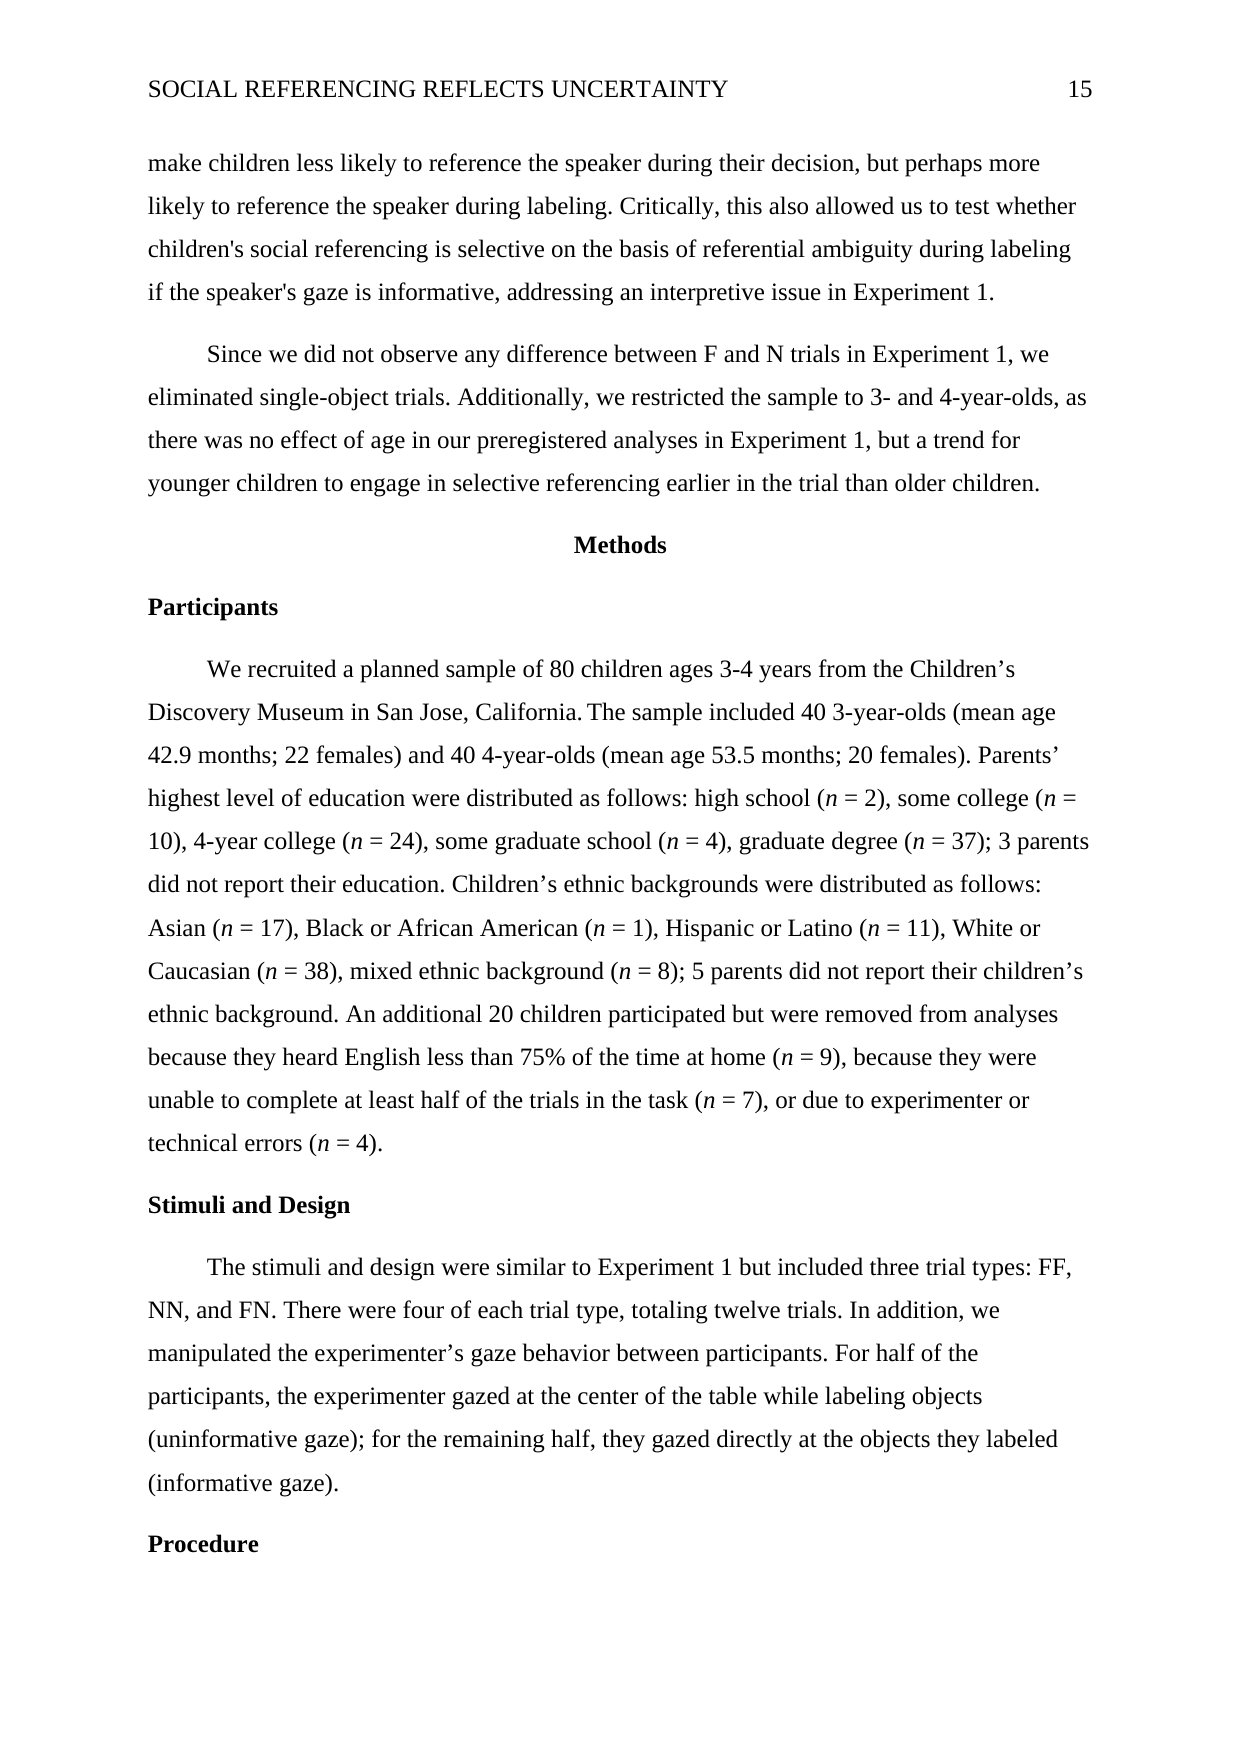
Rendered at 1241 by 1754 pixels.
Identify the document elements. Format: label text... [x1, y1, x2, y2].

text Procedure [148, 1529, 1093, 1558]
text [148, 148, 1093, 306]
text Methods [148, 530, 1093, 559]
text Stimuli and Design [148, 1190, 1093, 1219]
text We recruited a planned sample of 80 children ages 3-4 years from the Children’s Discovery Museum in San Jose, California. The sample included 40 3-year-olds (mean age 42.9 months; 22 females) and 40 4-year-olds (mean age 53.5 months; 20 females). Parents’ highest level of education were distributed as follows: high school (n = 2), some college (n = 10), 4-year college (n = 24), some graduate school (n = 4), graduate degree (n = 37); 3 parents did not report their education. Children’s ethnic backgrounds were distributed as follows: Asian (n = 17), Black or African American (n = 1), Hispanic or Latino (n = 11), White or Caucasian (n = 38), mixed ethnic background (n = 8); 5 parents did not report their children’s ethnic background. An additional 20 children participated but were removed from analyses because they heard English less than 75% of the time at home (n = 9), because they were unable to complete at least half of the trials in the task (n = 7), or due to experimenter or technical errors (n = 4). [148, 654, 1093, 1157]
text Since we did not observe any difference between F and N trials in Experiment 1, we eliminated single-object trials. Additionally, we restricted the sample to 3- and 4-year-olds, as there was no effect of age in our preregistered analyses in Experiment 1, but a trend for younger children to engage in selective referencing earlier in the trial than older children. [148, 339, 1093, 497]
text Participants [148, 592, 1093, 621]
text The stimuli and design were similar to Experiment 1 but included three trial types: FF, NN, and FN. There were four of each trial type, totaling twelve trials. In addition, we manipulated the experimenter’s gaze behavior between participants. For half of the participants, the experimenter gazed at the center of the table while labeling objects (uninformative gaze); for the remaining half, they gazed directly at the objects they labeled (informative gaze). [148, 1252, 1093, 1496]
